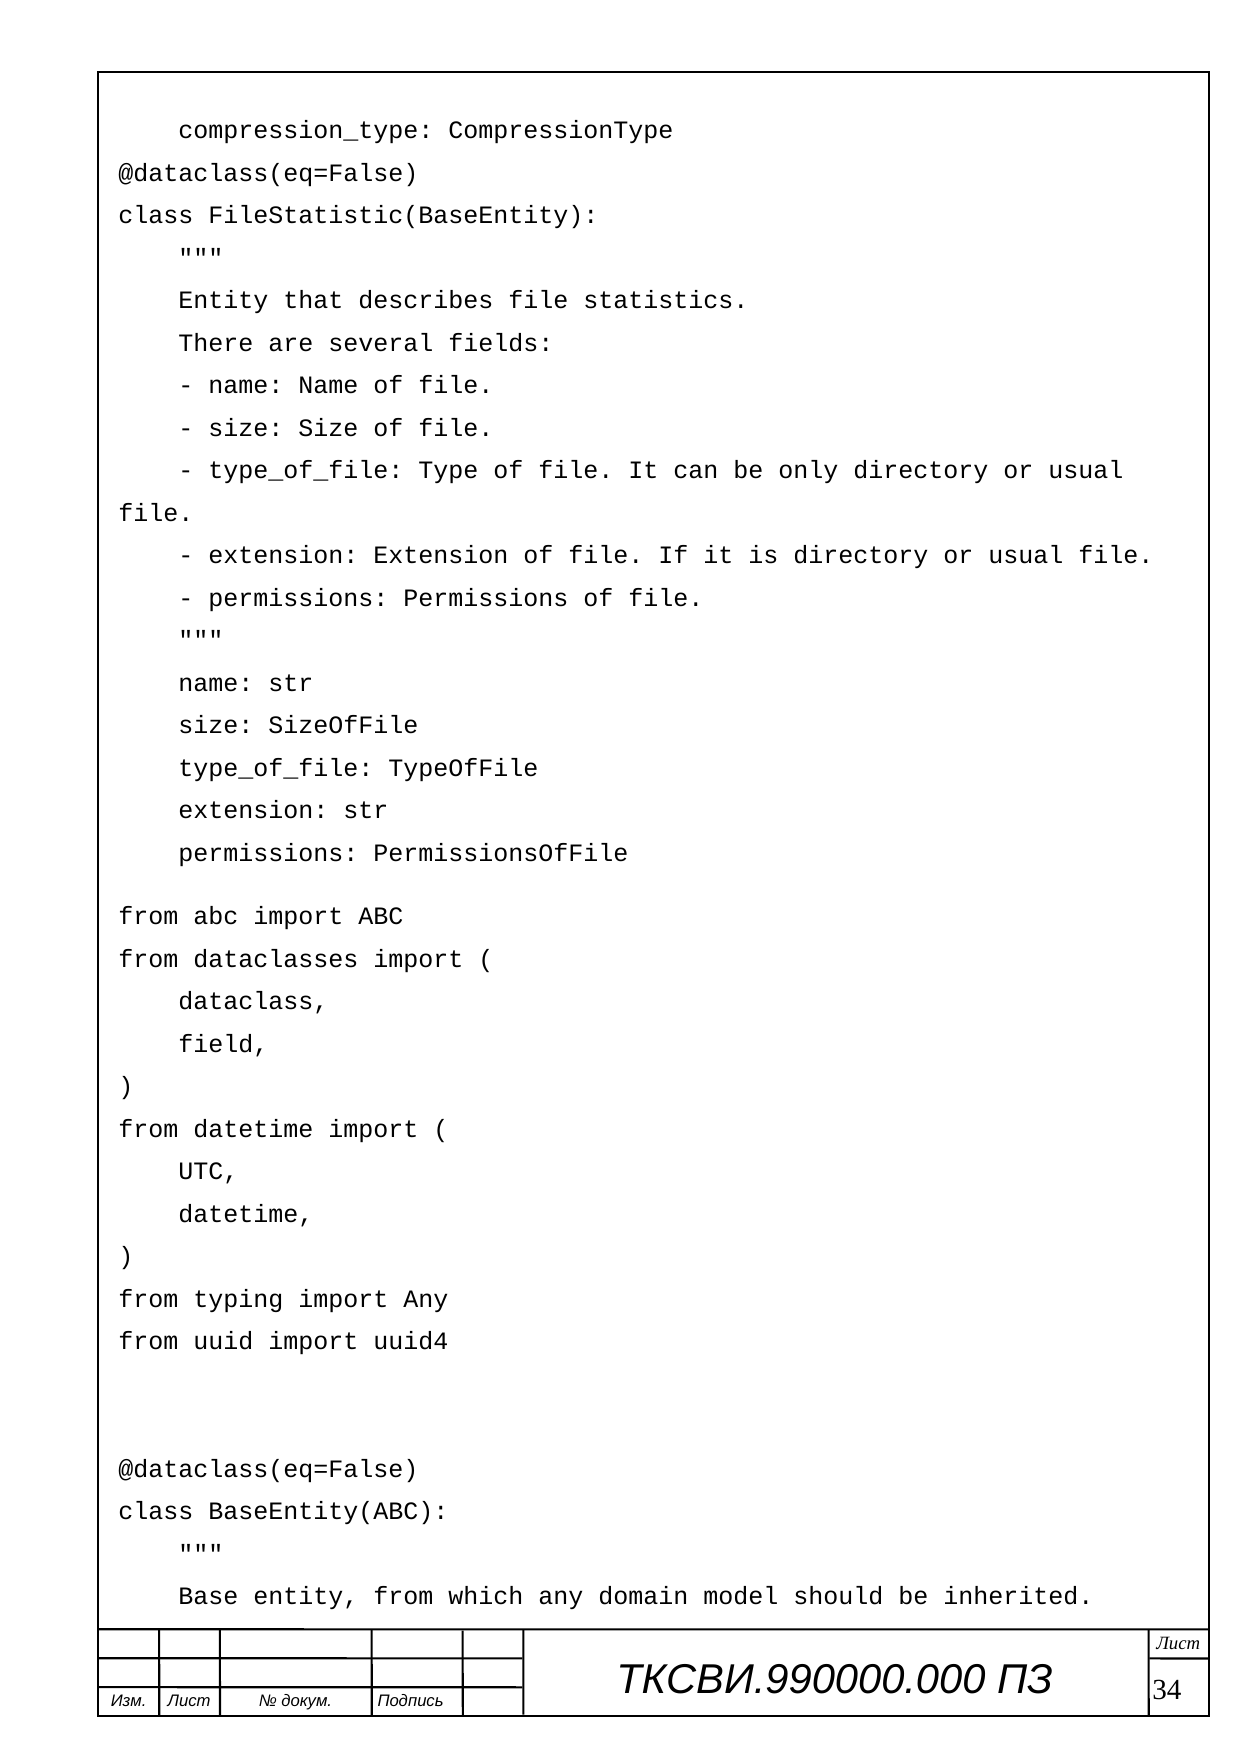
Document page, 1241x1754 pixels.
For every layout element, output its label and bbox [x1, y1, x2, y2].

text [118, 118, 1181, 869]
text [118, 904, 1181, 1612]
